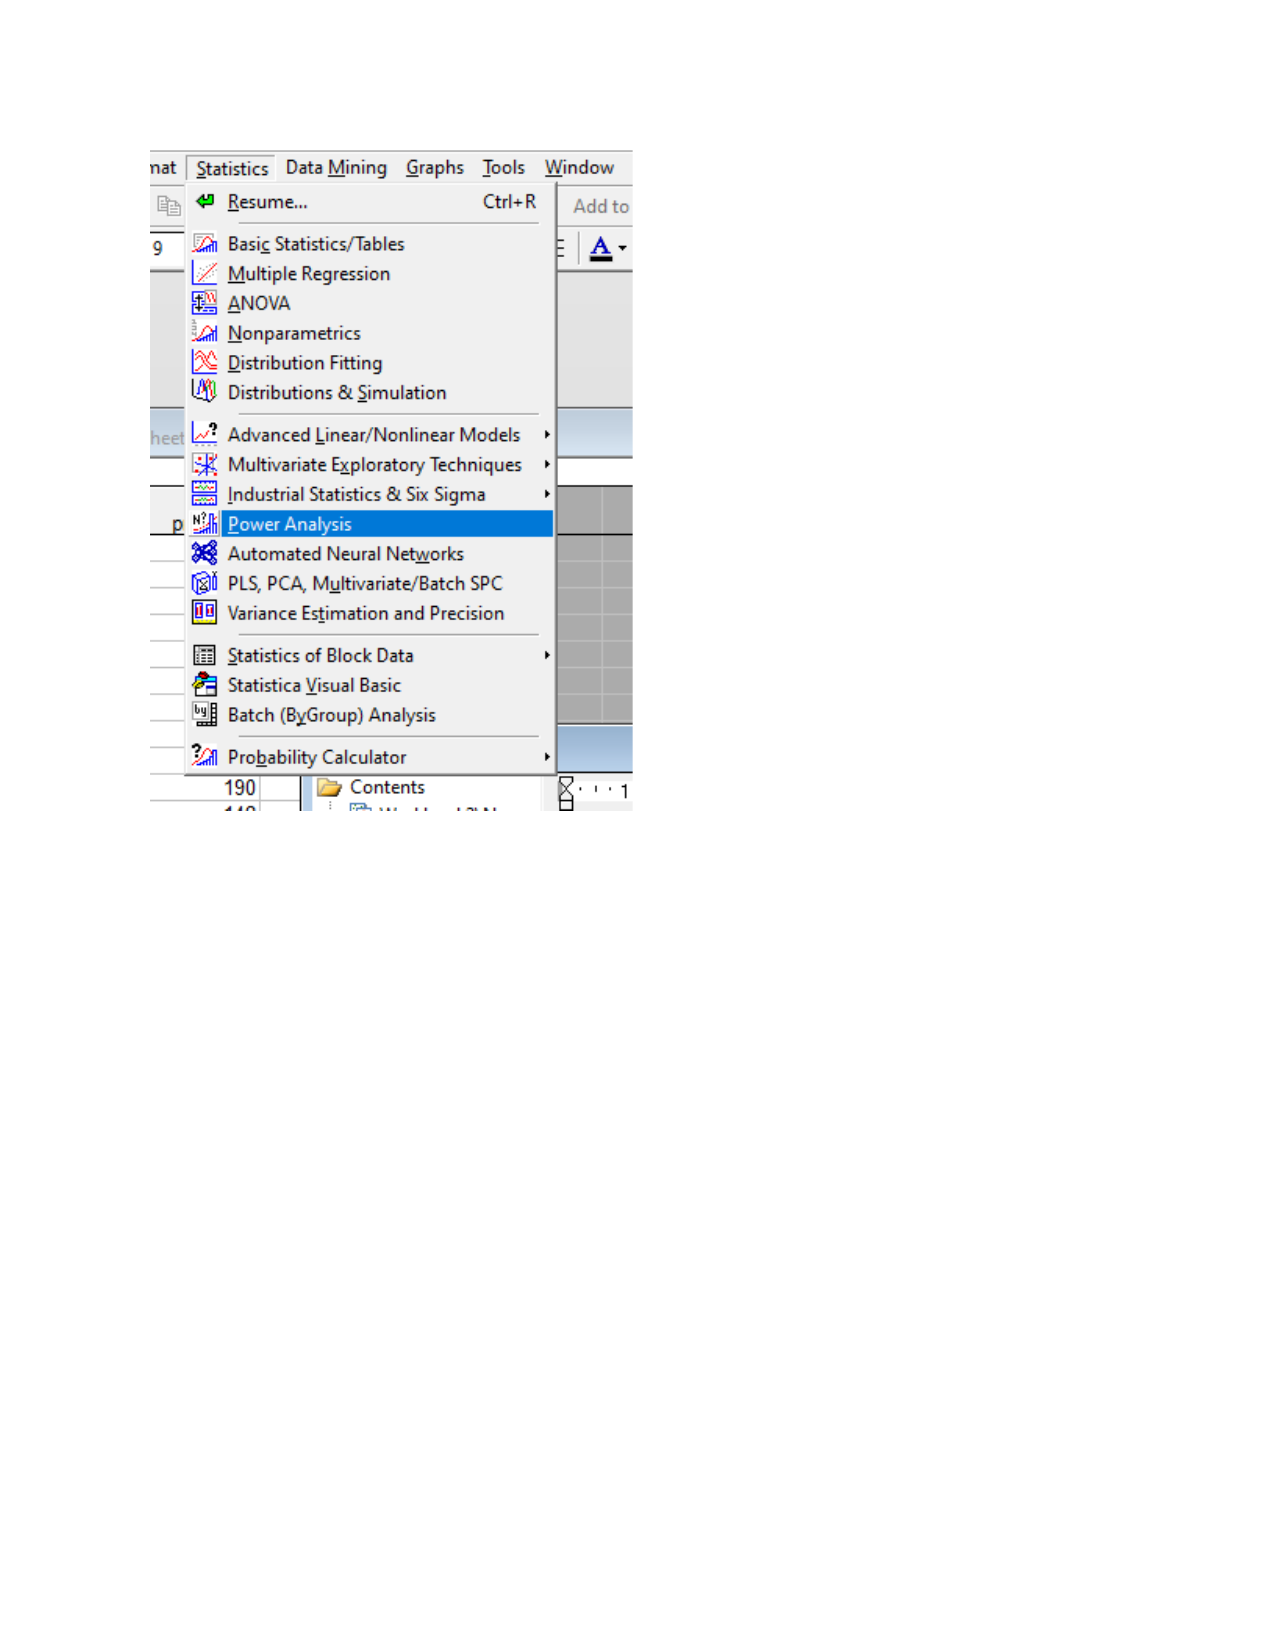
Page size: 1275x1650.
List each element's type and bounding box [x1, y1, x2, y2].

picture [150, 150, 633, 811]
